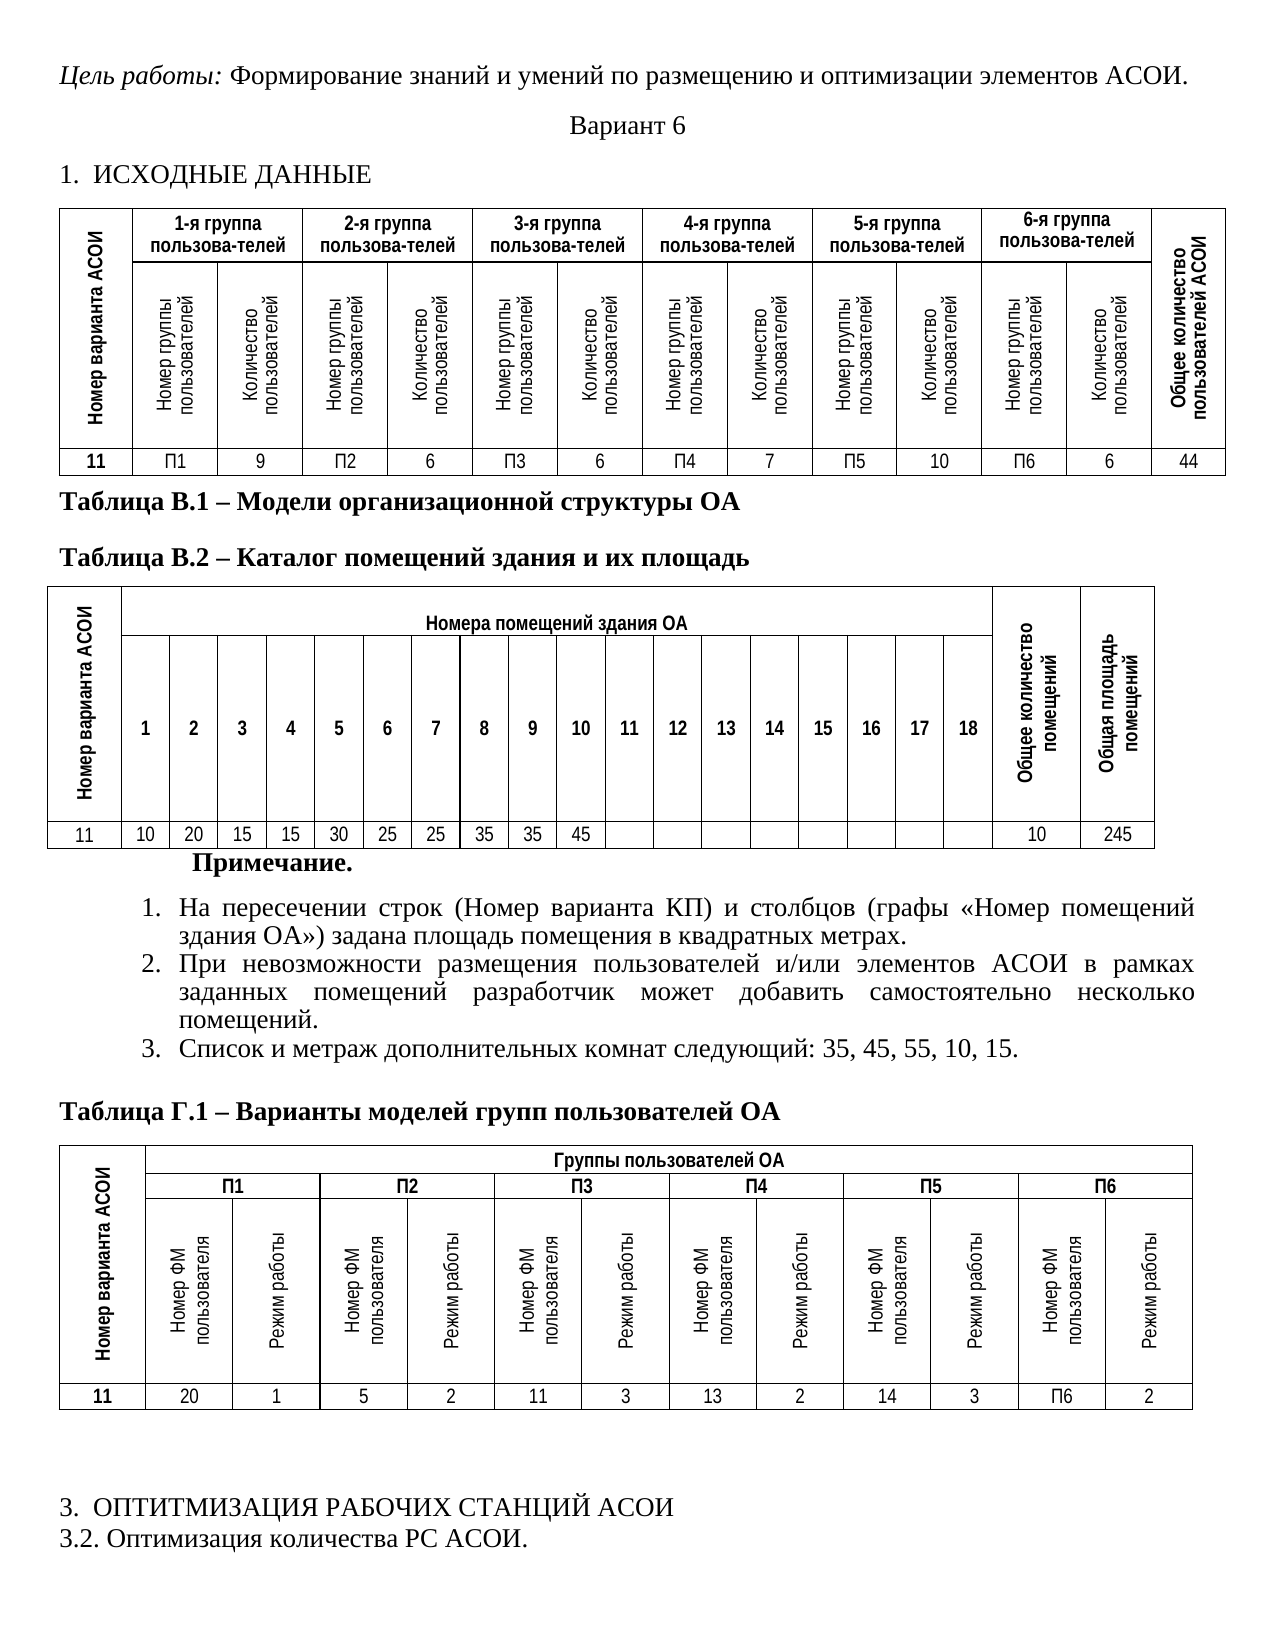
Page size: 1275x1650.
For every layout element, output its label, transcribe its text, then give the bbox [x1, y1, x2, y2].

text 3.2. Оптимизация количества РС АСОИ. [59, 1522, 1196, 1553]
text Цель работы: Формирование знаний и умений по размещению и оптимизации элементов АСОИ. [59, 59, 1196, 90]
list Список и метраж дополнительных комнат следующий: 35, 45, 55, 10, 15. [141, 1034, 1196, 1063]
table_cell Количество пользователей [218, 263, 302, 448]
table_header Номер варианта АСОИ [60, 1146, 145, 1383]
table_cell 10 [122, 822, 169, 848]
table_cell [654, 822, 701, 848]
table_cell 10 [897, 449, 981, 475]
table_cell П5 [844, 1174, 1018, 1198]
table_cell Номер группы пользователей [303, 263, 387, 448]
table_cell [944, 822, 992, 848]
table_header Номер варианта АСОИ [48, 587, 121, 821]
table_cell Номер группы пользователей [813, 263, 896, 448]
text Таблица В.1 – Модели организационной структуры ОА Таблица В.2 – Каталог помещений здания и их площадь [59, 488, 1196, 573]
table_cell Номер ФМ пользователя [321, 1199, 407, 1383]
table_cell [702, 822, 750, 848]
text 3. ОПТИТМИЗАЦИЯ РАБОЧИХ СТАНЦИЙ АСОИ [59, 1491, 1196, 1522]
table_cell Номер группы пользователей [643, 263, 727, 448]
table_cell 11 [48, 822, 121, 848]
table_cell 9 [218, 449, 302, 475]
table_cell Количество пользователей [558, 263, 642, 448]
table_cell 6 [1067, 449, 1151, 475]
table_cell 13 [670, 1384, 756, 1409]
table_header Общее количество пользователей АСОИ [1152, 209, 1225, 448]
table_cell 11 [60, 449, 132, 475]
table_cell [799, 822, 847, 848]
table_cell Номер ФМ пользователя [1019, 1199, 1105, 1383]
table_cell 2 [757, 1384, 843, 1409]
table_cell 3 [582, 1384, 669, 1409]
table_cell П3 [495, 1174, 669, 1198]
table_cell 6 [364, 636, 411, 821]
table_cell 4 [267, 636, 314, 821]
table_cell П2 [303, 449, 387, 475]
table_cell П6 [1019, 1174, 1192, 1198]
table_header Общая площадь помещений [1081, 587, 1154, 821]
table_cell 16 [848, 636, 895, 821]
text Примечание. [59, 589, 1196, 877]
table_cell Номер группы пользователей [133, 263, 217, 448]
table_cell Режим работы [757, 1199, 843, 1383]
table_cell П4 [643, 449, 727, 475]
table_cell 25 [364, 822, 411, 848]
text 1. ИСХОДНЫЕ ДАННЫЕ [59, 158, 1196, 189]
table_header 6-я группа пользова-телей [982, 209, 1151, 261]
table_cell 35 [509, 822, 556, 848]
table_cell Номер ФМ пользователя [146, 1199, 232, 1383]
table_cell П6 [1019, 1384, 1105, 1409]
table_cell 7 [728, 449, 812, 475]
table_cell 14 [751, 636, 798, 821]
table_header 2-я группа пользова-телей [303, 209, 472, 261]
table_cell 14 [844, 1384, 930, 1409]
table_cell 15 [218, 822, 266, 848]
table_cell Режим работы [233, 1199, 319, 1383]
table_cell 20 [146, 1384, 232, 1409]
table_cell 15 [799, 636, 847, 821]
table_cell 10 [993, 822, 1080, 848]
table_cell 11 [495, 1384, 581, 1409]
table_cell 12 [654, 636, 701, 821]
table_cell 3 [218, 636, 266, 821]
table_cell Количество пользователей [1067, 263, 1151, 448]
table_cell Количество пользователей [388, 263, 472, 448]
table_cell [848, 822, 895, 848]
table_cell 30 [315, 822, 363, 848]
table_cell 7 [412, 636, 459, 821]
table_cell 5 [315, 636, 363, 821]
table_cell 17 [896, 636, 943, 821]
table_cell 5 [321, 1384, 407, 1409]
table_header Номер варианта АСОИ [60, 209, 132, 448]
table_cell 6 [388, 449, 472, 475]
table_cell Номер группы пользователей [473, 263, 557, 448]
table_cell 18 [944, 636, 992, 821]
text Таблица Г.1 – Варианты моделей групп пользователей ОА [59, 1063, 1196, 1127]
list При невозможности размещения пользователей и/или элементов АСОИ в рамках заданных помещений разработчик может добавить самостоятельно несколько помещений. [141, 950, 1196, 1034]
table_cell Количество пользователей [897, 263, 981, 448]
table_cell [751, 822, 798, 848]
table_cell 3 [931, 1384, 1018, 1409]
table_cell 11 [606, 636, 653, 821]
table_cell 6 [558, 449, 642, 475]
table_header 3-я группа пользова-телей [473, 209, 642, 261]
table_cell 10 [557, 636, 605, 821]
table_cell П2 [321, 1174, 494, 1198]
table_cell Номер ФМ пользователя [495, 1199, 581, 1383]
table_header 1-я группа пользова-телей [133, 209, 302, 261]
table_cell Количество пользователей [728, 263, 812, 448]
text Вариант 6 [59, 109, 1196, 140]
table_cell 2 [170, 636, 217, 821]
table_cell Режим работы [1106, 1199, 1192, 1383]
table_cell [606, 822, 653, 848]
table_header 4-я группа пользова-телей [643, 209, 812, 261]
table_cell [896, 822, 943, 848]
table_cell 25 [412, 822, 459, 848]
table_cell 1 [233, 1384, 319, 1409]
table_cell Режим работы [408, 1199, 494, 1383]
table_cell П1 [146, 1174, 319, 1198]
table_header Группы пользователей ОА [146, 1146, 1192, 1173]
table_cell Режим работы [931, 1199, 1018, 1383]
table_cell Режим работы [582, 1199, 669, 1383]
table_cell 13 [702, 636, 750, 821]
table_header 5-я группа пользова-телей [813, 209, 981, 261]
table_cell П6 [982, 449, 1066, 475]
table_cell 245 [1081, 822, 1154, 848]
table_cell 1 [122, 636, 169, 821]
table_cell 2 [408, 1384, 494, 1409]
table_cell 44 [1152, 449, 1225, 475]
table_cell П4 [670, 1174, 843, 1198]
table_cell П3 [473, 449, 557, 475]
table_cell П1 [133, 449, 217, 475]
table_cell 20 [170, 822, 217, 848]
table_cell 15 [267, 822, 314, 848]
table_header Номера помещений здания ОА [122, 587, 992, 635]
list На пересечении строк (Номер варианта КП) и столбцов (графы «Номер помещений здания ОА») задана площадь помещения в квадратных метрах. [141, 894, 1196, 950]
table_cell 8 [461, 636, 508, 821]
table_cell 11 [60, 1384, 145, 1409]
table_cell Номер ФМ пользователя [670, 1199, 756, 1383]
table_header Общее количество помещений [993, 587, 1080, 821]
table_cell 35 [461, 822, 508, 848]
table_cell 45 [557, 822, 605, 848]
table_cell Номер группы пользователей [982, 263, 1066, 448]
table_cell П5 [813, 449, 896, 475]
table_cell 9 [509, 636, 556, 821]
table_cell 2 [1106, 1384, 1192, 1409]
table_cell Номер ФМ пользователя [844, 1199, 930, 1383]
